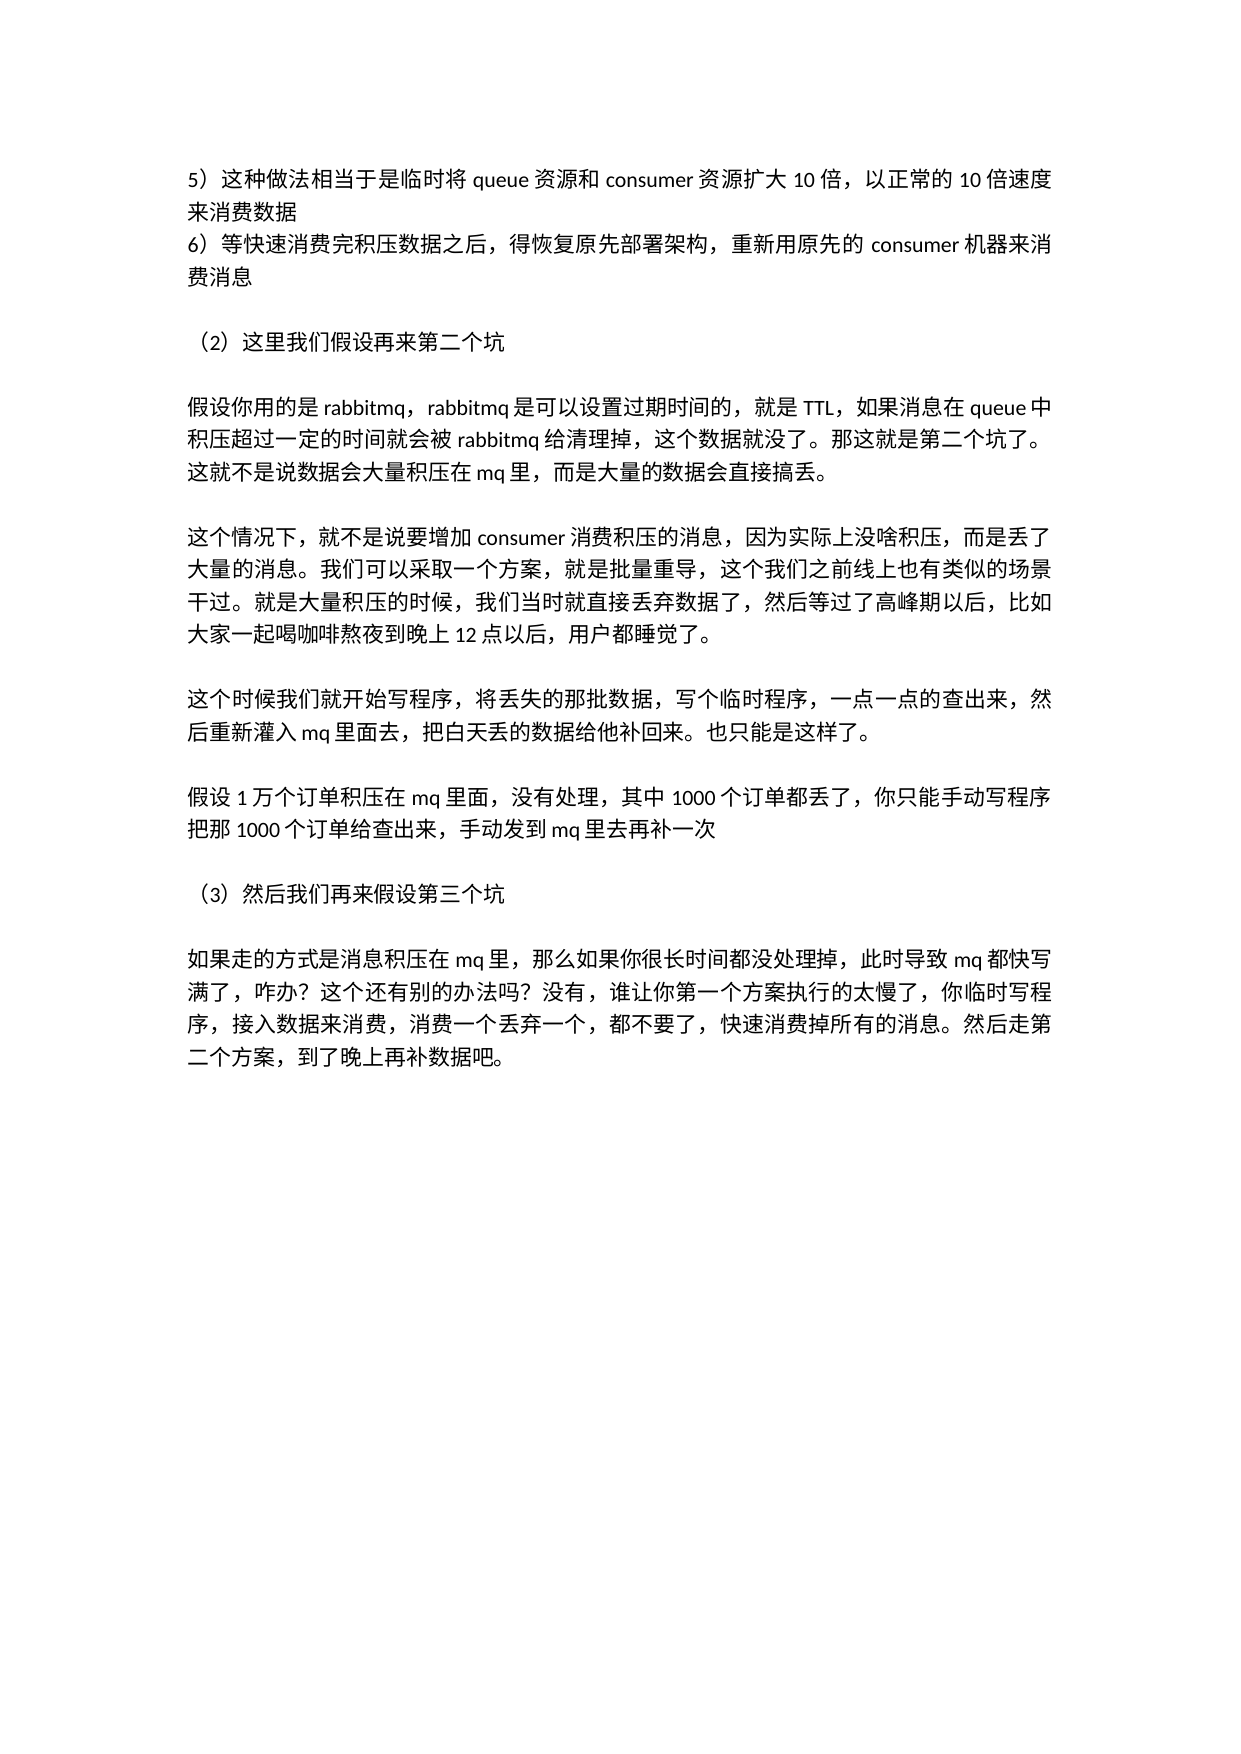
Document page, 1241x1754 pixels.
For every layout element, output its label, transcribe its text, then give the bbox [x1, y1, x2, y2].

text 6）等快速消费完积压数据之后，得恢复原先部署架构，重新用原先的consumer机器来消费消息 [187, 227, 1053, 292]
text 这个时候我们就开始写程序，将丢失的那批数据，写个临时程序，一点一点的查出来，然后重新灌入mq里面去，把白天丢的数据给他补回来。也只能是这样了。 [187, 682, 1053, 747]
text 5）这种做法相当于是临时将queue资源和consumer资源扩大10倍，以正常的10倍速度来消费数据 [187, 162, 1053, 227]
text 假设1万个订单积压在mq里面，没有处理，其中1000个订单都丢了，你只能手动写程序把那1000个订单给查出来，手动发到mq里去再补一次 [187, 779, 1053, 844]
text （3）然后我们再来假设第三个坑 [187, 877, 1053, 909]
text 假设你用的是rabbitmq，rabbitmq是可以设置过期时间的，就是TTL，如果消息在queue中积压超过一定的时间就会被rabbitmq给清理掉，这个数据就没了。那这就是第二个坑了。这就不是说数据会大量积压在mq里，而是大量的数据会直接搞丢。 [187, 389, 1053, 487]
text 这个情况下，就不是说要增加consumer消费积压的消息，因为实际上没啥积压，而是丢了大量的消息。我们可以采取一个方案，就是批量重导，这个我们之前线上也有类似的场景干过。就是大量积压的时候，我们当时就直接丢弃数据了，然后等过了高峰期以后，比如大家一起喝咖啡熬夜到晚上12点以后，用户都睡觉了。 [187, 519, 1053, 649]
text （2）这里我们假设再来第二个坑 [187, 324, 1053, 357]
text 如果走的方式是消息积压在mq里，那么如果你很长时间都没处理掉，此时导致mq都快写满了，咋办？这个还有别的办法吗？没有，谁让你第一个方案执行的太慢了，你临时写程序，接入数据来消费，消费一个丢弃一个，都不要了，快速消费掉所有的消息。然后走第二个方案，到了晚上再补数据吧。 [187, 942, 1053, 1072]
